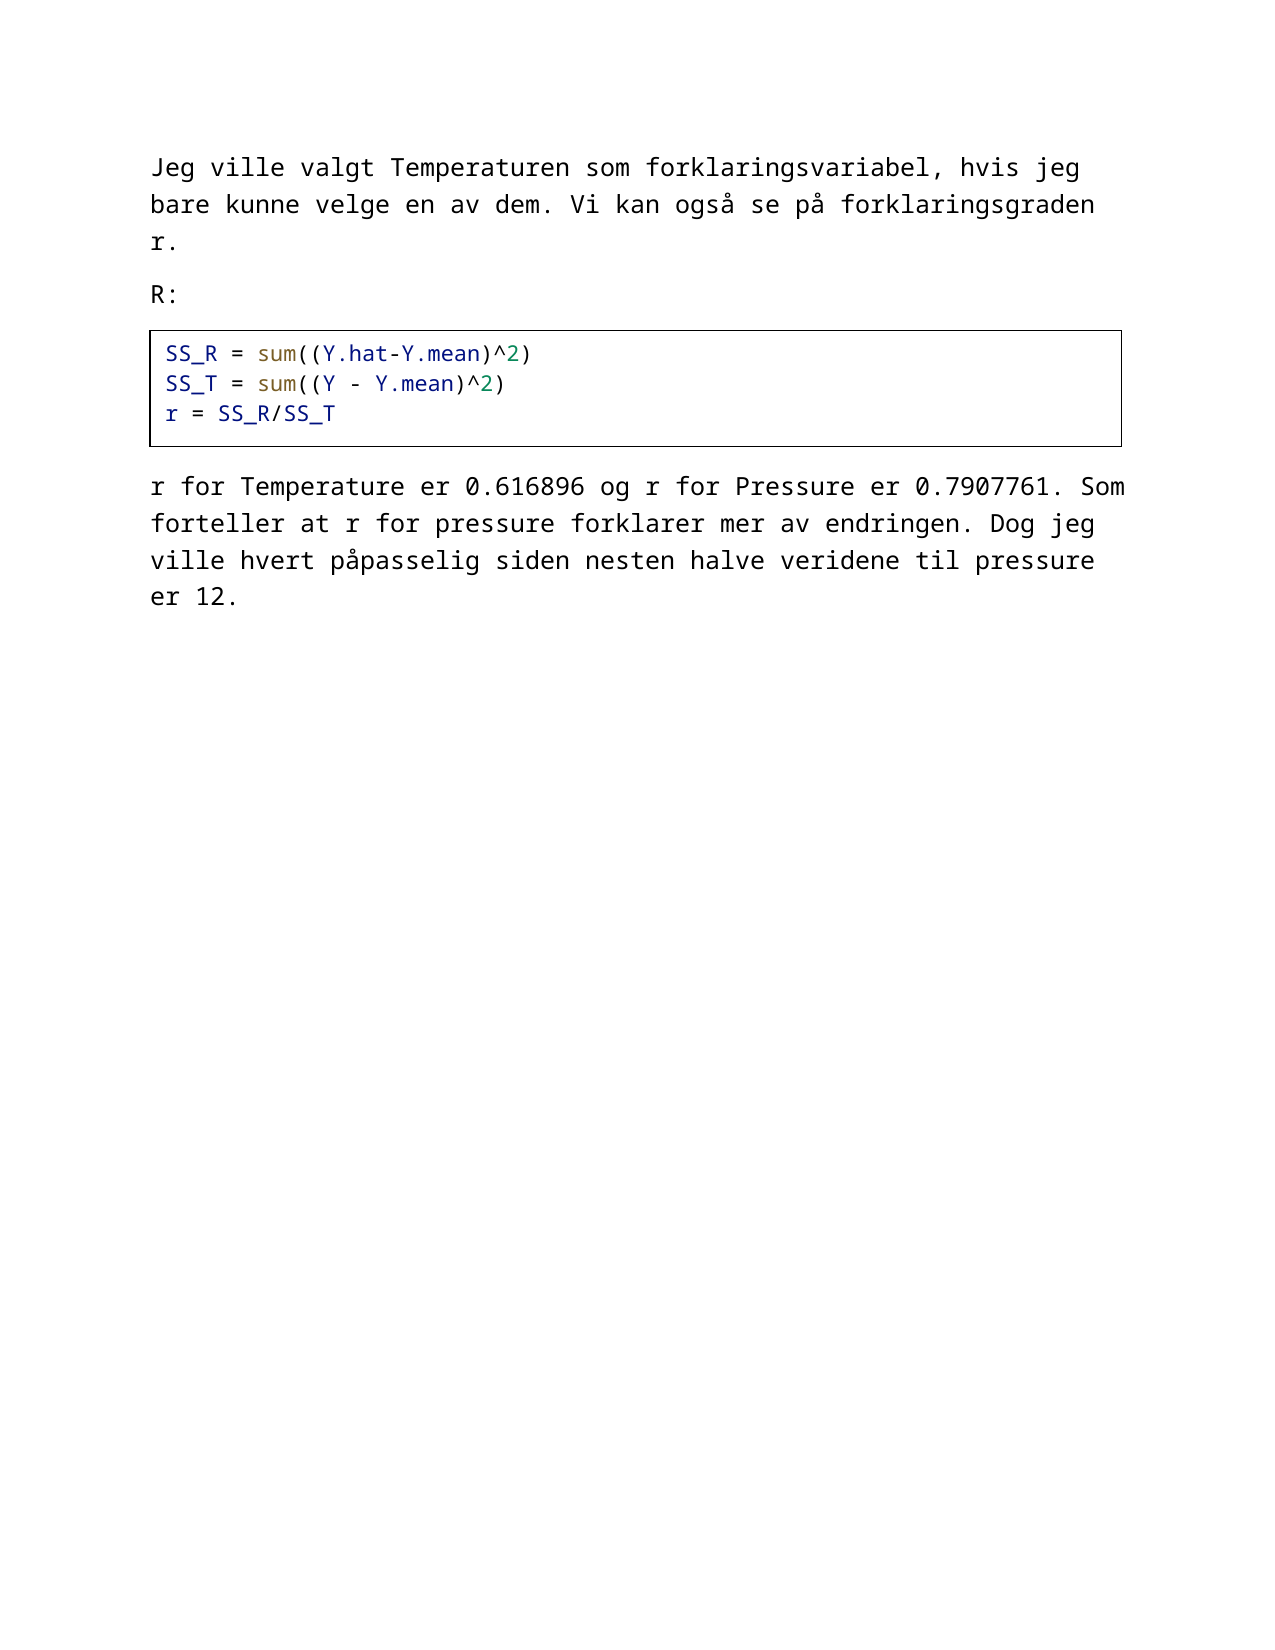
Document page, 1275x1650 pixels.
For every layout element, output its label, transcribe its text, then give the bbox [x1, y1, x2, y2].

text r for Temperature er 0.616896 og r for Pressure er 0.7907761. Som forteller at r for pressure forklarer mer av endringen. Dog jeg ville hvert påpasselig siden nesten halve veridene til pressure er 12. [150, 469, 1125, 613]
text R: [150, 277, 1125, 311]
text Jeg ville valgt Temperaturen som forklaringsvariabel, hvis jeg bare kunne velge en av dem. Vi kan også se på forklaringsgraden r. [150, 150, 1125, 258]
